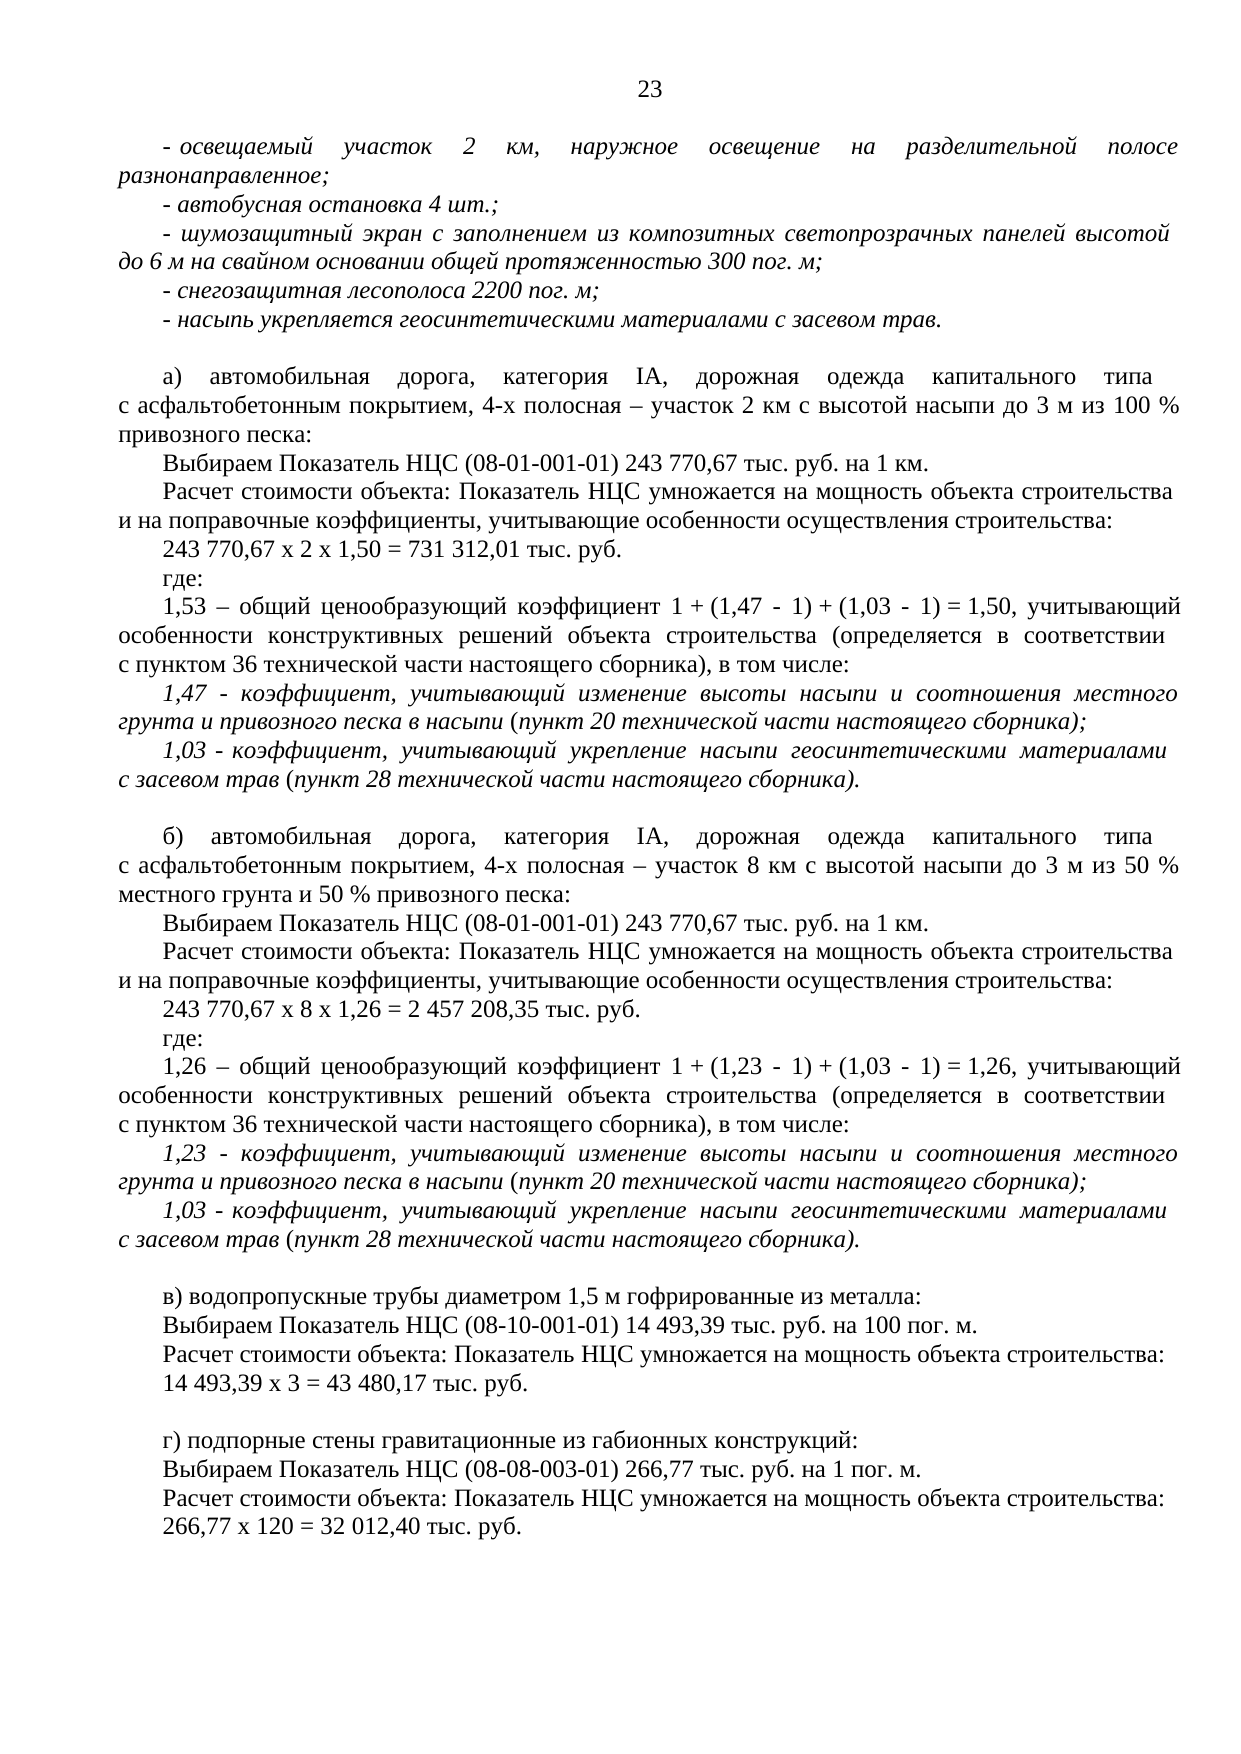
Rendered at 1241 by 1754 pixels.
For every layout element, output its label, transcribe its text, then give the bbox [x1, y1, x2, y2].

text - снегозащитная лесополоса 2200 пог. м; [118, 275, 1181, 304]
text Выбираем Показатель НЦС (08-10-001-01) 14 493,39 тыс. руб. на 100 пог. м. [118, 1310, 1181, 1339]
text где: [118, 563, 1181, 591]
text г) подпорные стены гравитационные из габионных конструкций: [118, 1425, 1181, 1454]
text 1,53 – общий ценообразующий коэффициент 1 + (1,47 - 1) + (1,03 - 1) = 1,50, учитывающий особенности конструктивных решений объекта строительства (определяется в соответствии с пунктом 36 технической части настоящего сборника), в том числе: [118, 591, 1181, 678]
text б) автомобильная дорога, категория IА, дорожная одежда капитального типа с асфальтобетонным покрытием, 4-х полосная – участок 8 км с высотой насыпи до 3 м из 50 % местного грунта и 50 % привозного песка: [118, 821, 1181, 908]
text - насыпь укрепляется геосинтетическими материалами с засевом трав. [118, 304, 1181, 333]
text 1,47 - коэффициент, учитывающий изменение высоты насыпи и соотношения местного грунта и привозного песка в насыпи (пункт 20 технической части настоящего сборника); [118, 678, 1181, 735]
text Расчет стоимости объекта: Показатель НЦС умножается на мощность объекта строительства и на поправочные коэффициенты, учитывающие особенности осуществления строительства: [118, 476, 1181, 534]
text в) водопропускные трубы диаметром 1,5 м гофрированные из металла: [118, 1281, 1181, 1310]
text где: [118, 1023, 1181, 1051]
text 1,23 - коэффициент, учитывающий изменение высоты насыпи и соотношения местного грунта и привозного песка в насыпи (пункт 20 технической части настоящего сборника); [118, 1138, 1181, 1195]
text Выбираем Показатель НЦС (08-08-003-01) 266,77 тыс. руб. на 1 пог. м. [118, 1454, 1181, 1483]
text - освещаемый участок 2 км, наружное освещение на разделительной полосе разнонаправленное; [118, 131, 1181, 189]
text - автобусная остановка 4 шт.; [118, 189, 1181, 218]
text 1,26 – общий ценообразующий коэффициент 1 + (1,23 - 1) + (1,03 - 1) = 1,26, учитывающий особенности конструктивных решений объекта строительства (определяется в соответствии с пунктом 36 технической части настоящего сборника), в том числе: [118, 1051, 1181, 1138]
text 1,03 - коэффициент, учитывающий укрепление насыпи геосинтетическими материалами с засевом трав (пункт 28 технической части настоящего сборника). [118, 735, 1181, 793]
text 266,77 х 120 = 32 012,40 тыс. руб. [118, 1511, 1181, 1540]
text а) автомобильная дорога, категория IА, дорожная одежда капитального типа с асфальтобетонным покрытием, 4-х полосная – участок 2 км с высотой насыпи до 3 м из 100 % привозного песка: [118, 361, 1181, 448]
text 14 493,39 х 3 = 43 480,17 тыс. руб. [118, 1368, 1181, 1396]
text Расчет стоимости объекта: Показатель НЦС умножается на мощность объекта строительства: [118, 1339, 1181, 1368]
text Выбираем Показатель НЦС (08-01-001-01) 243 770,67 тыс. руб. на 1 км. [118, 448, 1181, 476]
text - шумозащитный экран с заполнением из композитных светопрозрачных панелей высотой до 6 м на свайном основании общей протяженностью 300 пог. м; [118, 218, 1181, 275]
text 243 770,67 х 8 х 1,26 = 2 457 208,35 тыс. руб. [118, 994, 1181, 1023]
text 1,03 - коэффициент, учитывающий укрепление насыпи геосинтетическими материалами с засевом трав (пункт 28 технической части настоящего сборника). [118, 1195, 1181, 1253]
text Расчет стоимости объекта: Показатель НЦС умножается на мощность объекта строительства: [118, 1483, 1181, 1511]
text Выбираем Показатель НЦС (08-01-001-01) 243 770,67 тыс. руб. на 1 км. [118, 908, 1181, 936]
text Расчет стоимости объекта: Показатель НЦС умножается на мощность объекта строительства и на поправочные коэффициенты, учитывающие особенности осуществления строительства: [118, 936, 1181, 994]
text 243 770,67 х 2 х 1,50 = 731 312,01 тыс. руб. [118, 534, 1181, 563]
